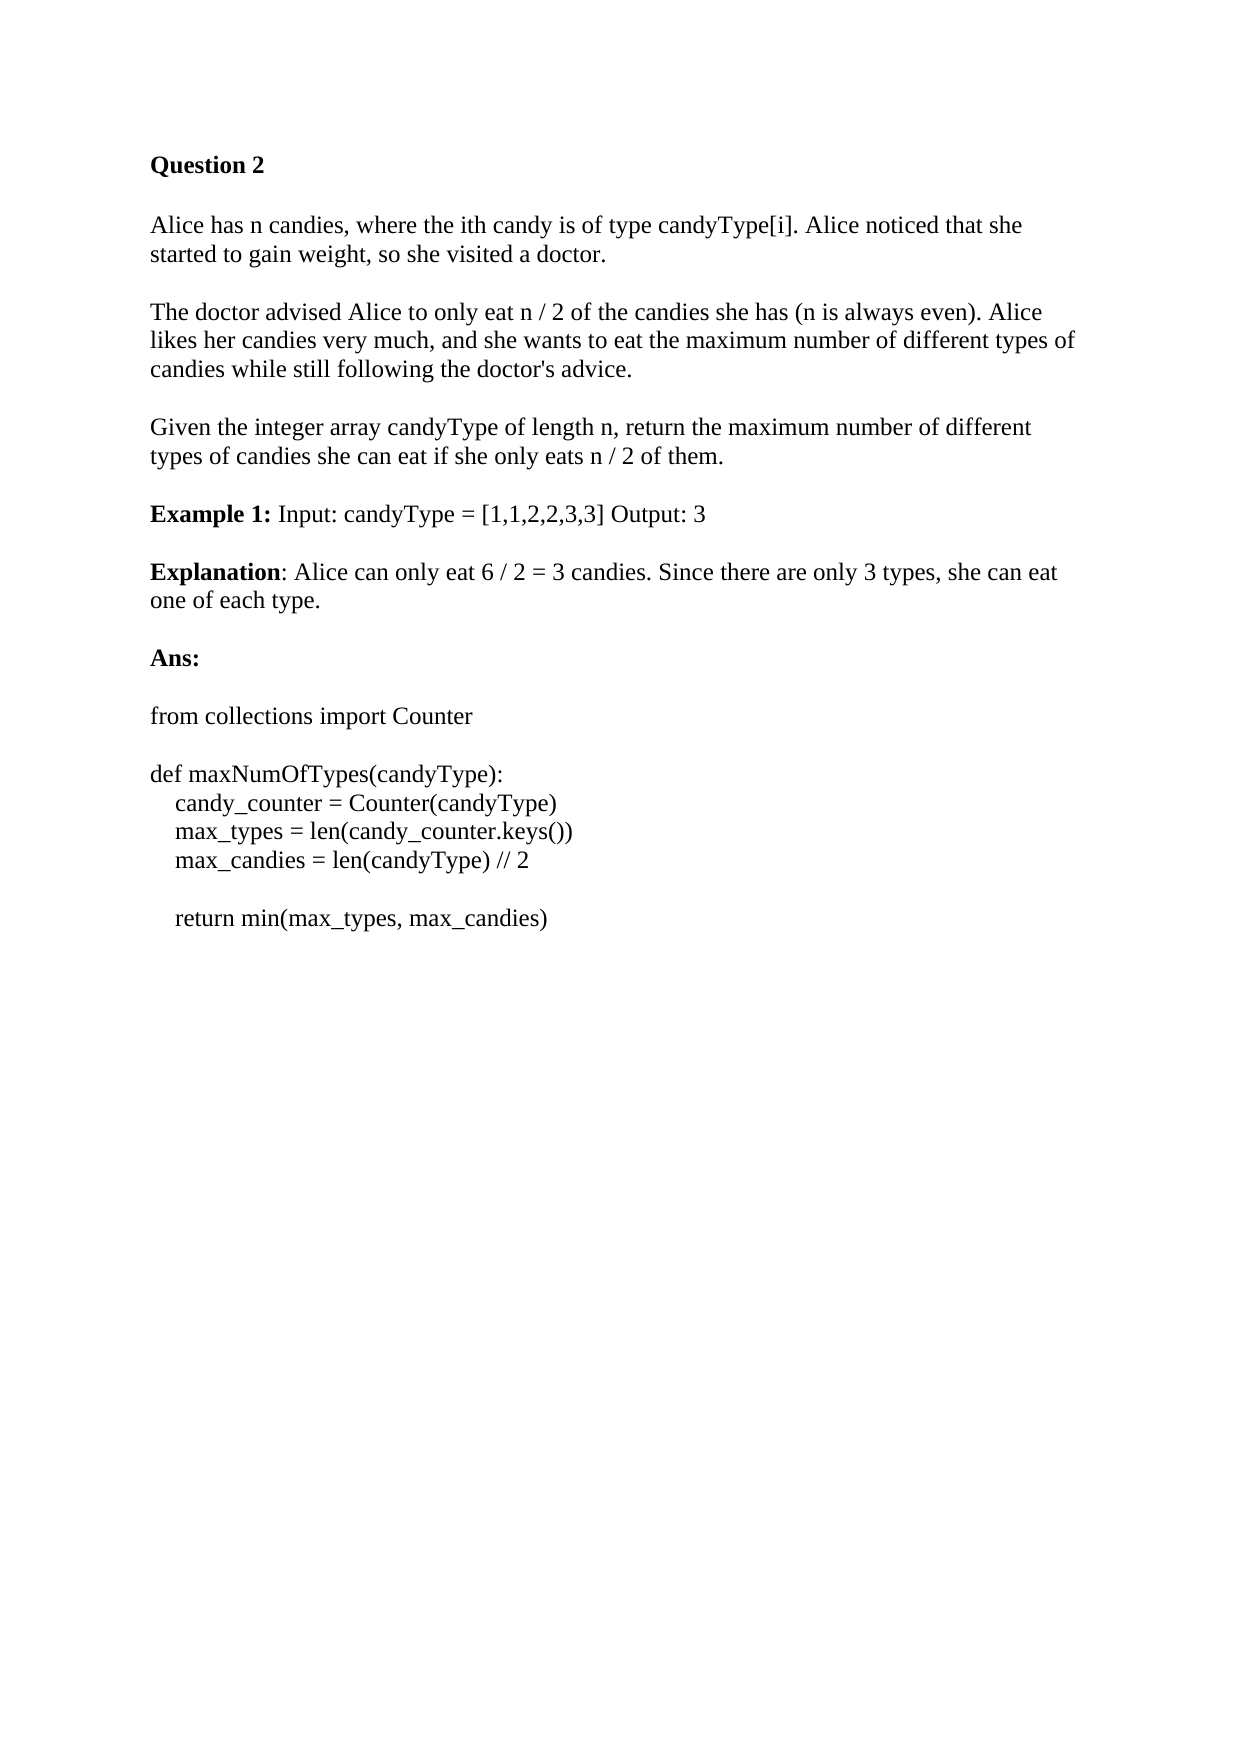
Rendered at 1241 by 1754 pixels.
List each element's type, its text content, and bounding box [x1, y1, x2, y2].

text candy_counter = Counter(candyType) [150, 788, 1090, 816]
text return min(max_types, max_candies) [150, 903, 1090, 931]
text Given the integer array candyType of length n, return the maximum number of different types of candies she can eat if she only eats n / 2 of them. [150, 412, 1090, 470]
text def maxNumOfTypes(candyType): [150, 759, 1090, 788]
text Ans: [150, 643, 1090, 672]
text The doctor advised Alice to only eat n / 2 of the candies she has (n is always even). Alice likes her candies very much, and she wants to eat the maximum number of different types of candies while still following the doctor's advice. [150, 297, 1090, 383]
text max_candies = len(candyType) // 2 [150, 845, 1090, 874]
text max_types = len(candy_counter.keys()) [150, 816, 1090, 845]
text Explanation: Alice can only eat 6 / 2 = 3 candies. Since there are only 3 types, she can eat one of each type. [150, 557, 1090, 614]
text Question 2 [150, 150, 1090, 179]
text Alice has n candies, where the ith candy is of type candyType[i]. Alice noticed that she started to gain weight, so she visited a doctor. [150, 210, 1090, 268]
text from collections import Counter [150, 701, 1090, 730]
text Example 1: Input: candyType = [1,1,2,2,3,3] Output: 3 [150, 499, 1090, 528]
